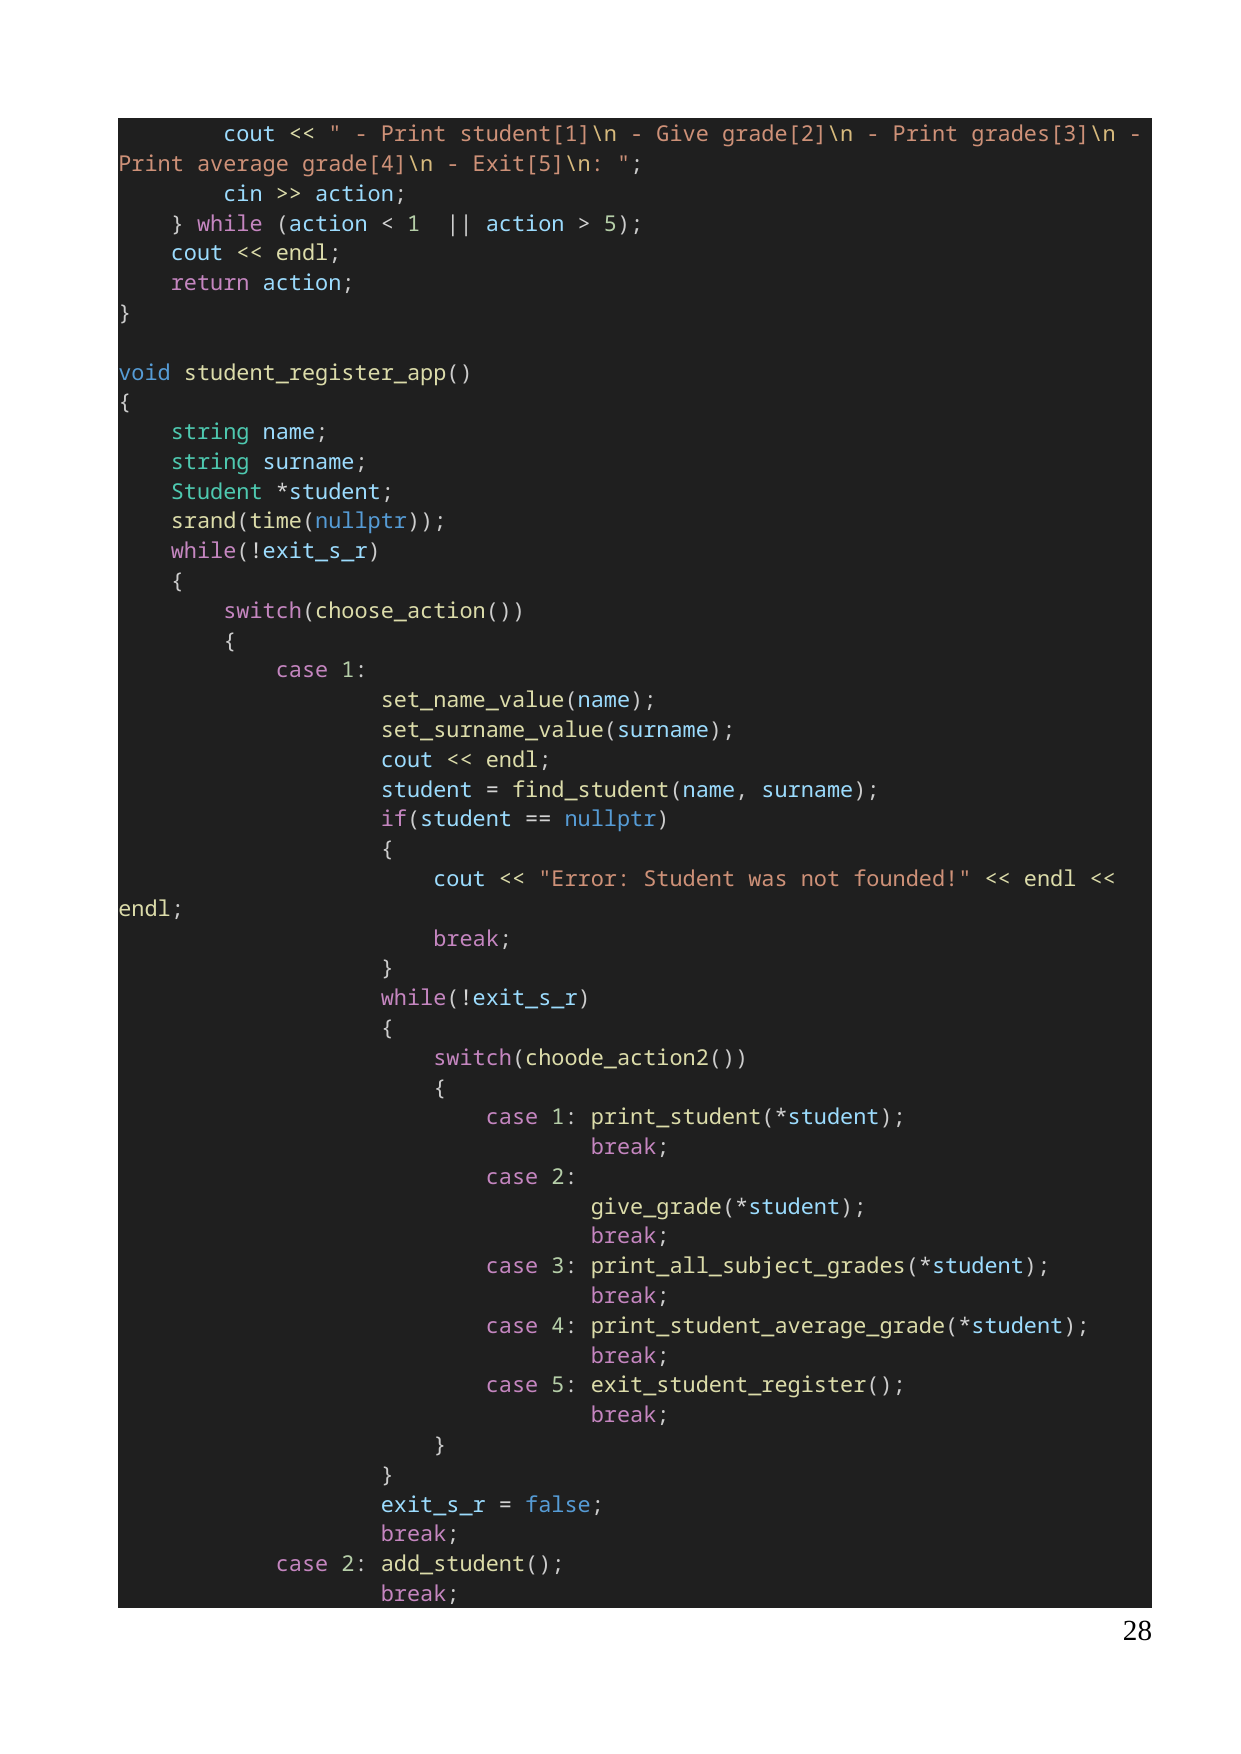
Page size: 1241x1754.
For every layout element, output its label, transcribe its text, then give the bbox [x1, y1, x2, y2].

text return action; [118, 267, 1152, 297]
text case 1: print_student(*student); [118, 1101, 1152, 1131]
text break; [118, 1578, 1152, 1608]
text exit_s_r = false; [118, 1488, 1152, 1518]
text case 2: add_student(); [118, 1548, 1152, 1578]
text } while (action < 1 || action > 5); [118, 207, 1152, 237]
text cout << " - Print student[1]\n - Give grade[2]\n - Print grades[3]\n - Print average grade[4]\n - Exit[5]\n: "; [118, 118, 1152, 178]
text string name; [118, 416, 1152, 446]
text break; [118, 1280, 1152, 1310]
text while(!exit_s_r) [118, 982, 1152, 1012]
text switch(choose_action()) [118, 595, 1152, 624]
text Student *student; [118, 476, 1152, 505]
text break; [118, 1131, 1152, 1161]
text } [118, 1459, 1152, 1488]
text { [118, 1012, 1152, 1042]
text break; [118, 922, 1152, 952]
text { [118, 386, 1152, 416]
text cout << "Error: Student was not founded!" << endl << endl; [118, 863, 1152, 922]
text break; [118, 1518, 1152, 1548]
text student = find_student(name, surname); [118, 773, 1152, 803]
text void student_register_app() [118, 356, 1152, 386]
text case 2: [118, 1161, 1152, 1191]
text case 3: print_all_subject_grades(*student); [118, 1250, 1152, 1280]
text case 1: [118, 654, 1152, 684]
text cin >> action; [118, 178, 1152, 207]
text if(student == nullptr) [118, 803, 1152, 833]
text { [118, 833, 1152, 863]
text cout << endl; [118, 237, 1152, 267]
text break; [118, 1220, 1152, 1250]
text } [118, 1429, 1152, 1459]
text switch(choode_action2()) [118, 1042, 1152, 1071]
text { [118, 1071, 1152, 1101]
text case 5: exit_student_register(); [118, 1369, 1152, 1399]
text set_surname_value(surname); [118, 714, 1152, 744]
text } [118, 297, 1152, 327]
text { [118, 565, 1152, 595]
text set_name_value(name); [118, 684, 1152, 714]
text case 4: print_student_average_grade(*student); [118, 1310, 1152, 1339]
text break; [118, 1339, 1152, 1369]
text string surname; [118, 446, 1152, 476]
text break; [118, 1399, 1152, 1429]
text cout << endl; [118, 744, 1152, 773]
text { [118, 624, 1152, 654]
text while(!exit_s_r) [118, 535, 1152, 565]
text give_grade(*student); [118, 1191, 1152, 1220]
text srand(time(nullptr)); [118, 505, 1152, 535]
text } [118, 952, 1152, 982]
